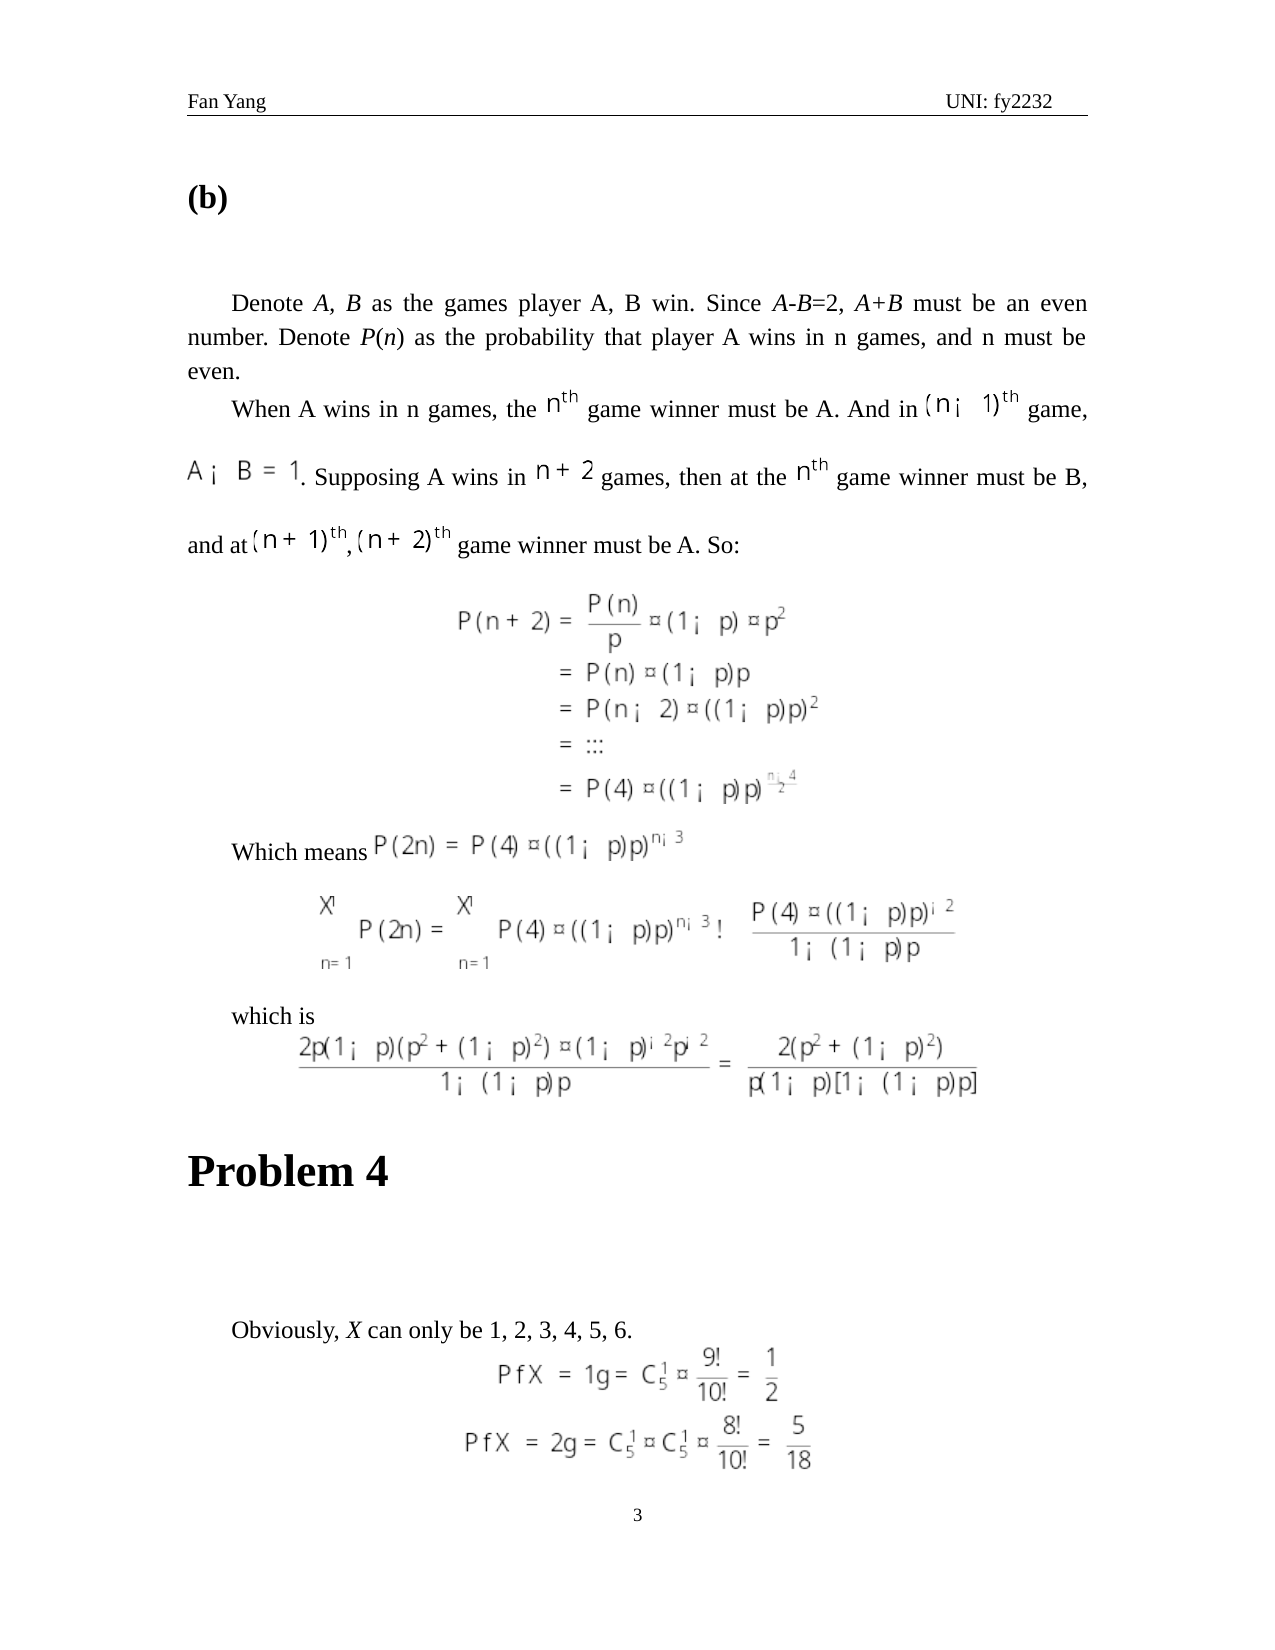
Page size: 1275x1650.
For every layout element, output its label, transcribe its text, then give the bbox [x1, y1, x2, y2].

text Denote A, B as the games player A, B win. Since A-B=2, A+B must be an even number. Denote P(n) as the probability that player A wins in n games, and n must be even. [187, 286, 1088, 388]
subtitle Problem 4 [187, 1136, 1088, 1204]
text When A wins in n games, the game winner must be A. And in game, . Supposing A wins in games, then at the game winner must be B, and at , game winner must be A. So: [187, 388, 1088, 591]
subtitle (b) [187, 163, 1088, 231]
text Obviously, X can only be 1, 2, 3, 4, 5, 6. [187, 1313, 1088, 1347]
text which is [231, 999, 1088, 1033]
text Which means [231, 829, 1088, 897]
